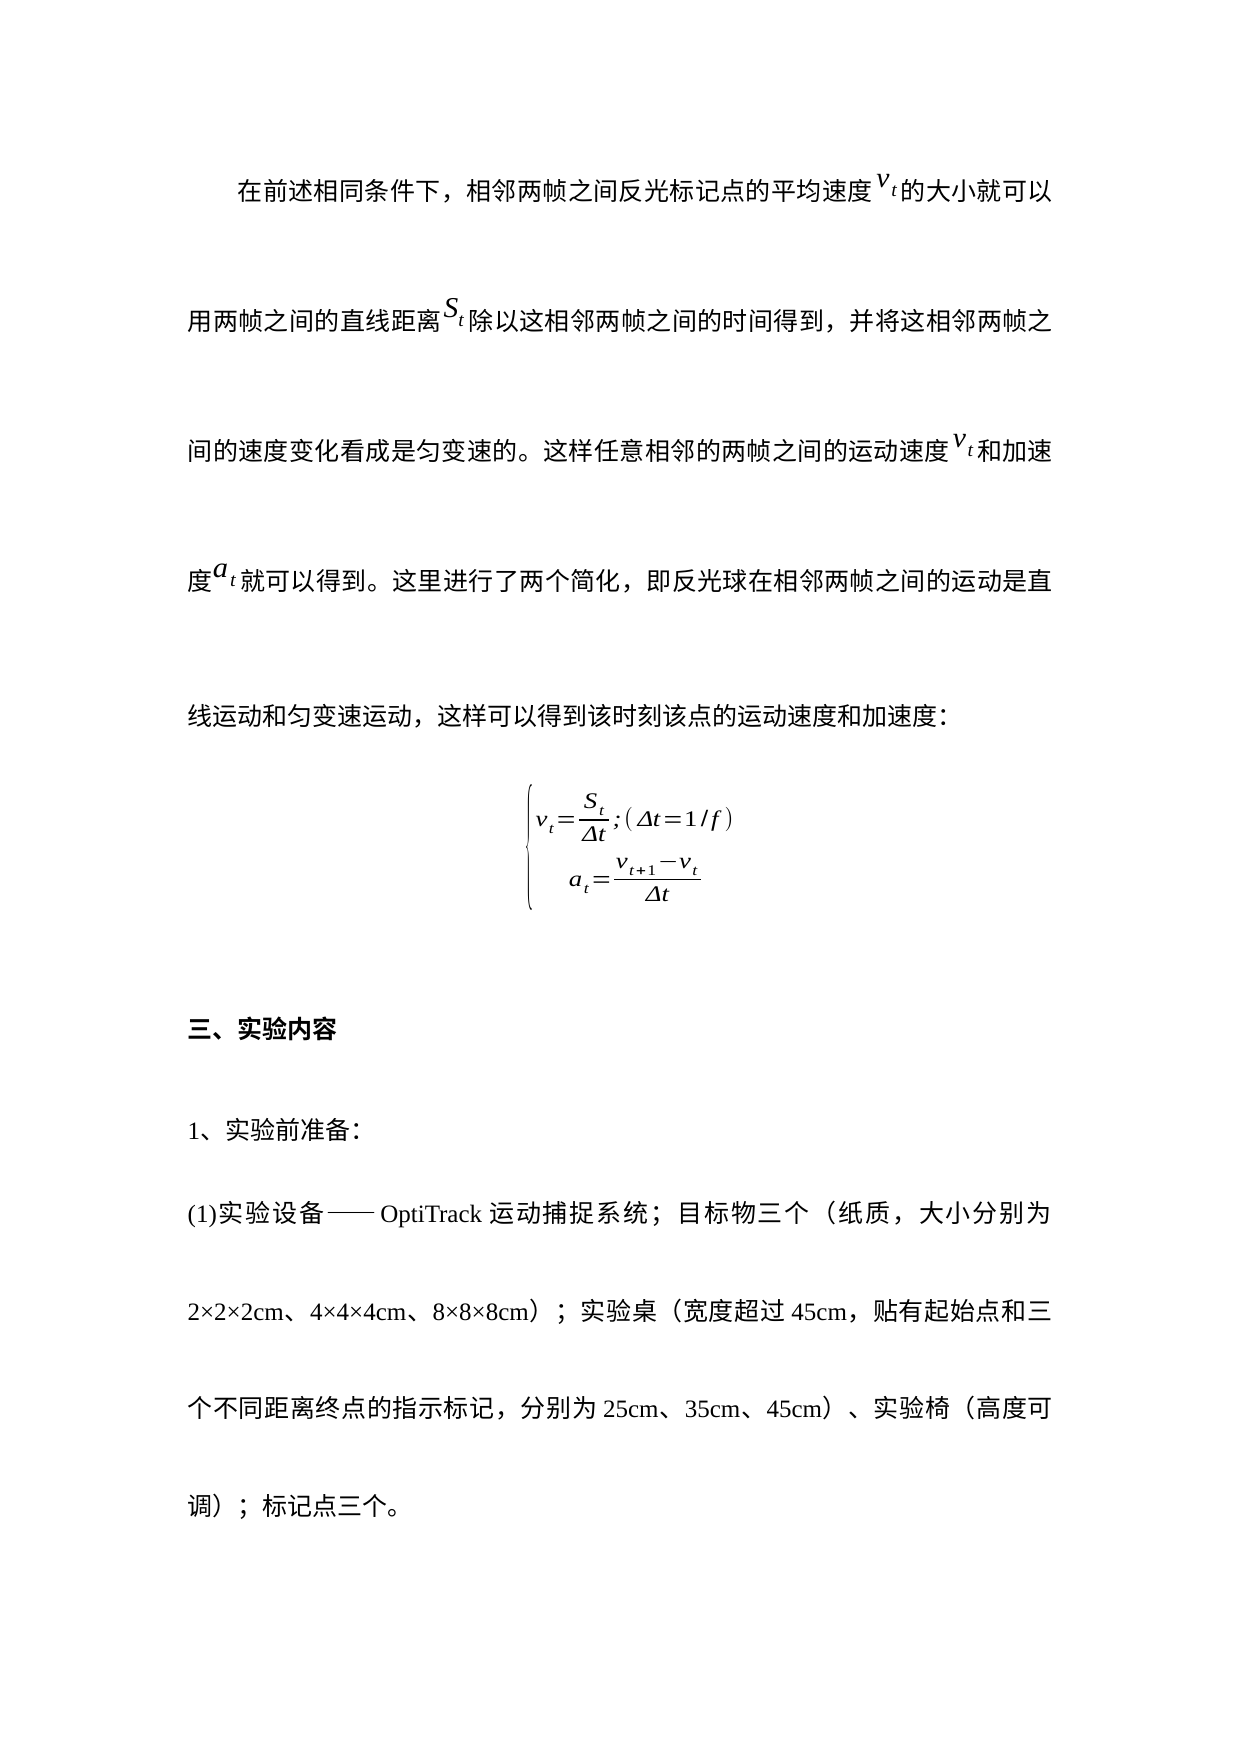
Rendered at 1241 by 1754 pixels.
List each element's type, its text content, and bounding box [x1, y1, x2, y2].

text 三、实验内容 [187, 995, 1053, 1060]
text (1)实验设备——OptiTrack运动捕捉系统；目标物三个（纸质，大小分别为2×2×2cm、4×4×4cm、8×8×8cm）；实验桌（宽度超过45cm，贴有起始点和三个不同距离终点的指示标记，分别为25cm、35cm、45cm）、实验椅（高度可调）；标记点三个。 [187, 1179, 1053, 1537]
text 1、实验前准备： [187, 1096, 1053, 1161]
text 在前述相同条件下，相邻两帧之间反光标记点的平均速度的大小就可以用两帧之间的直线距离除以这相邻两帧之间的时间得到，并将这相邻两帧之间的速度变化看成是匀变速的。这样任意相邻的两帧之间的运动速度和加速度就可以得到。这里进行了两个简化，即反光球在相邻两帧之间的运动是直线运动和匀变速运动，这样可以得到该时刻该点的运动速度和加速度： [187, 162, 1053, 747]
